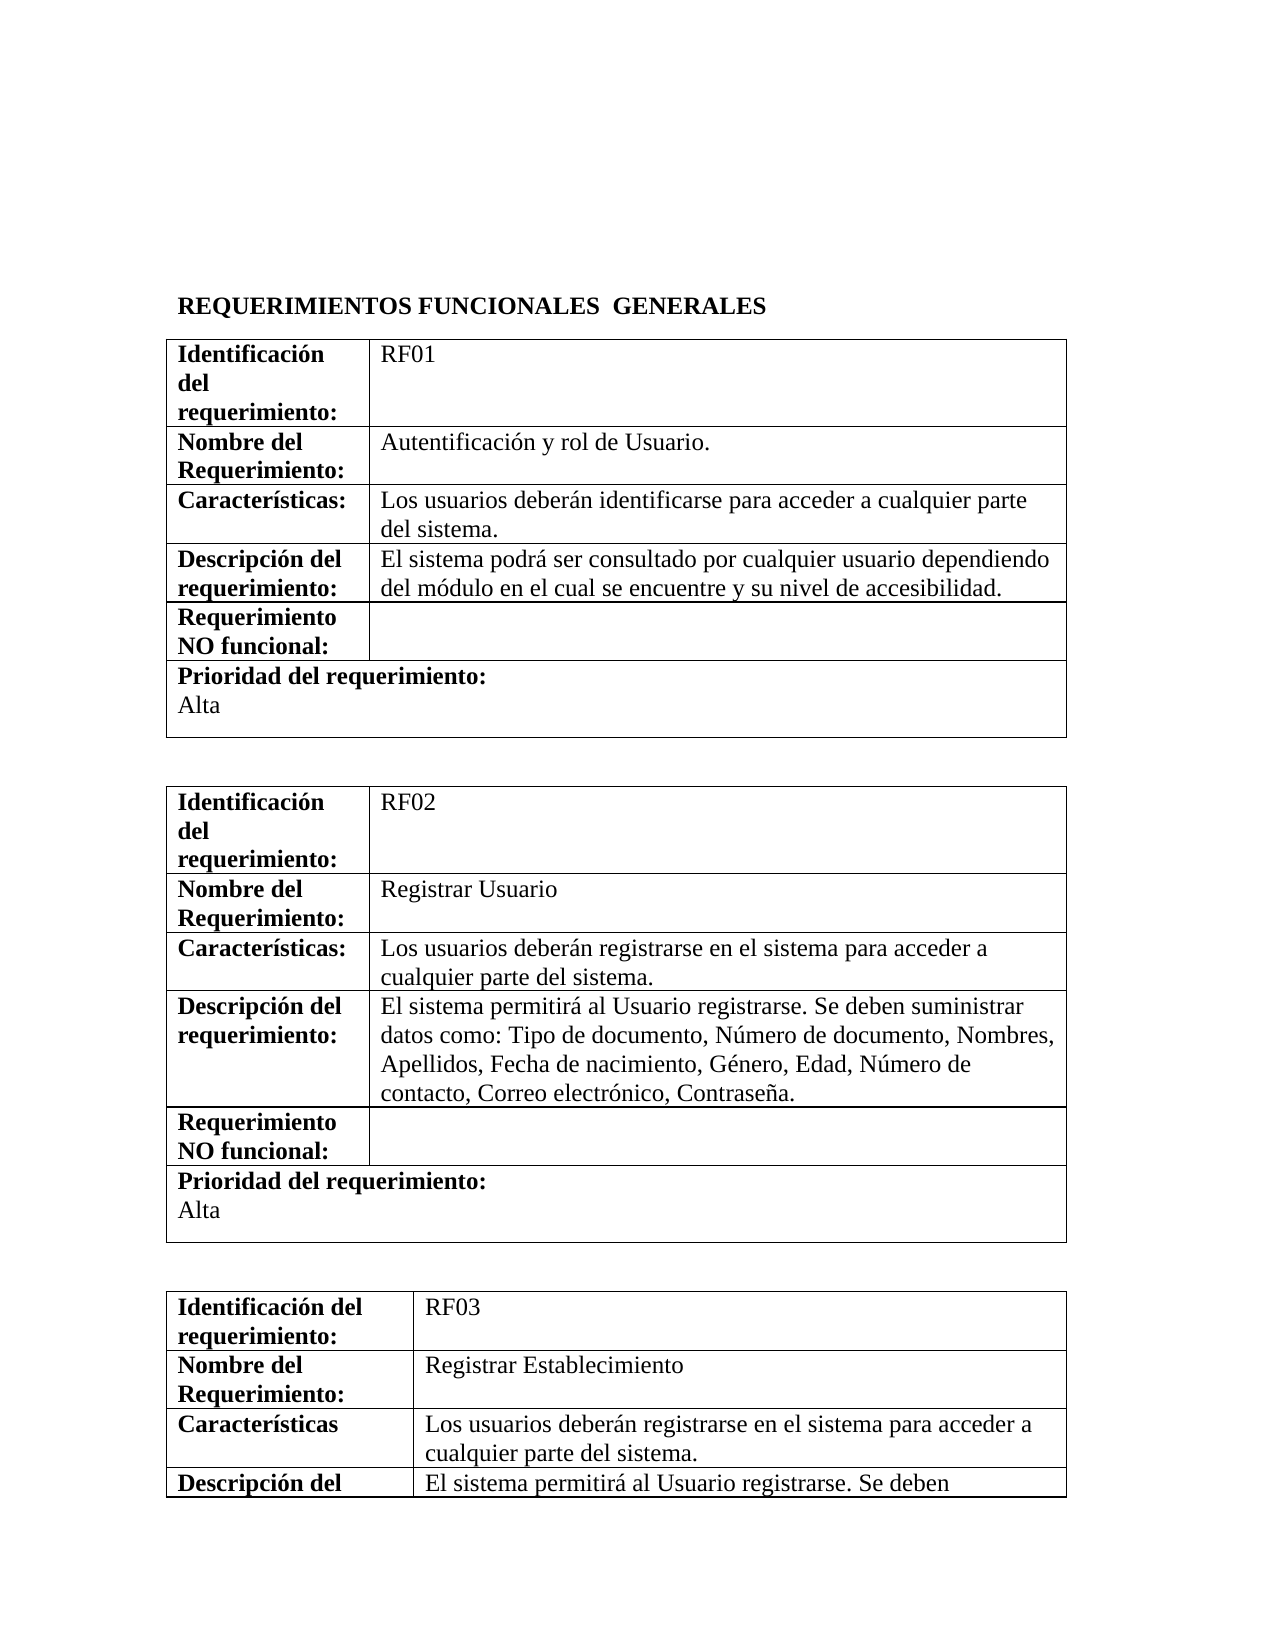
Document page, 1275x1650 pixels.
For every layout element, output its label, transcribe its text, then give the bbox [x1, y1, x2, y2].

table_cell Descripción del requerimiento: [167, 991, 369, 1106]
table_header Identificación del requerimiento: [167, 1292, 413, 1349]
table_cell Características: [167, 485, 369, 543]
table_header RF03 [414, 1292, 1066, 1349]
table_cell Prioridad del requerimiento: Alta [167, 661, 1066, 737]
table_cell Requerimiento NO funcional: [167, 1108, 369, 1165]
table_cell Nombre del Requerimiento: [167, 427, 369, 484]
table_cell Los usuarios deberán registrarse en el sistema para acceder a cualquier parte del sistema. [370, 933, 1066, 990]
table_cell Características [167, 1409, 413, 1467]
table_cell [370, 603, 1066, 660]
table_cell Los usuarios deberán identificarse para acceder a cualquier parte del sistema. [370, 485, 1066, 543]
table_cell Registrar Establecimiento [414, 1351, 1066, 1408]
table_cell Nombre del Requerimiento: [167, 1351, 413, 1408]
table_cell [370, 1108, 1066, 1165]
table_header Identificación del requerimiento: [167, 340, 369, 426]
table_cell Descripción del requerimiento: [167, 544, 369, 601]
table_cell Autentificación y rol de Usuario. [370, 427, 1066, 484]
table_cell Características: [167, 933, 369, 990]
text REQUERIMIENTOS FUNCIONALES GENERALES [177, 291, 1098, 319]
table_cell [167, 1468, 413, 1496]
table_header RF01 [370, 340, 1066, 426]
table_header RF02 [370, 787, 1066, 873]
table_header Identificación del requerimiento: [167, 787, 369, 873]
table_cell Registrar Usuario [370, 874, 1066, 932]
table_cell El sistema podrá ser consultado por cualquier usuario dependiendo del módulo en el cual se encuentre y su nivel de accesibilidad. [370, 544, 1066, 601]
table_cell Prioridad del requerimiento: Alta [167, 1166, 1066, 1242]
table_cell Requerimiento NO funcional: [167, 603, 369, 660]
table_cell El sistema permitirá al Usuario registrarse. Se deben suministrar datos como: Tipo de documento, Número de documento, Nombres, Apellidos, Fecha de nacimiento, Género, Edad, Número de contacto, Correo electrónico, Contraseña. [370, 991, 1066, 1106]
table_cell Los usuarios deberán registrarse en el sistema para acceder a cualquier parte del sistema. [414, 1409, 1066, 1467]
table_cell Nombre del Requerimiento: [167, 874, 369, 932]
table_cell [414, 1468, 1066, 1496]
